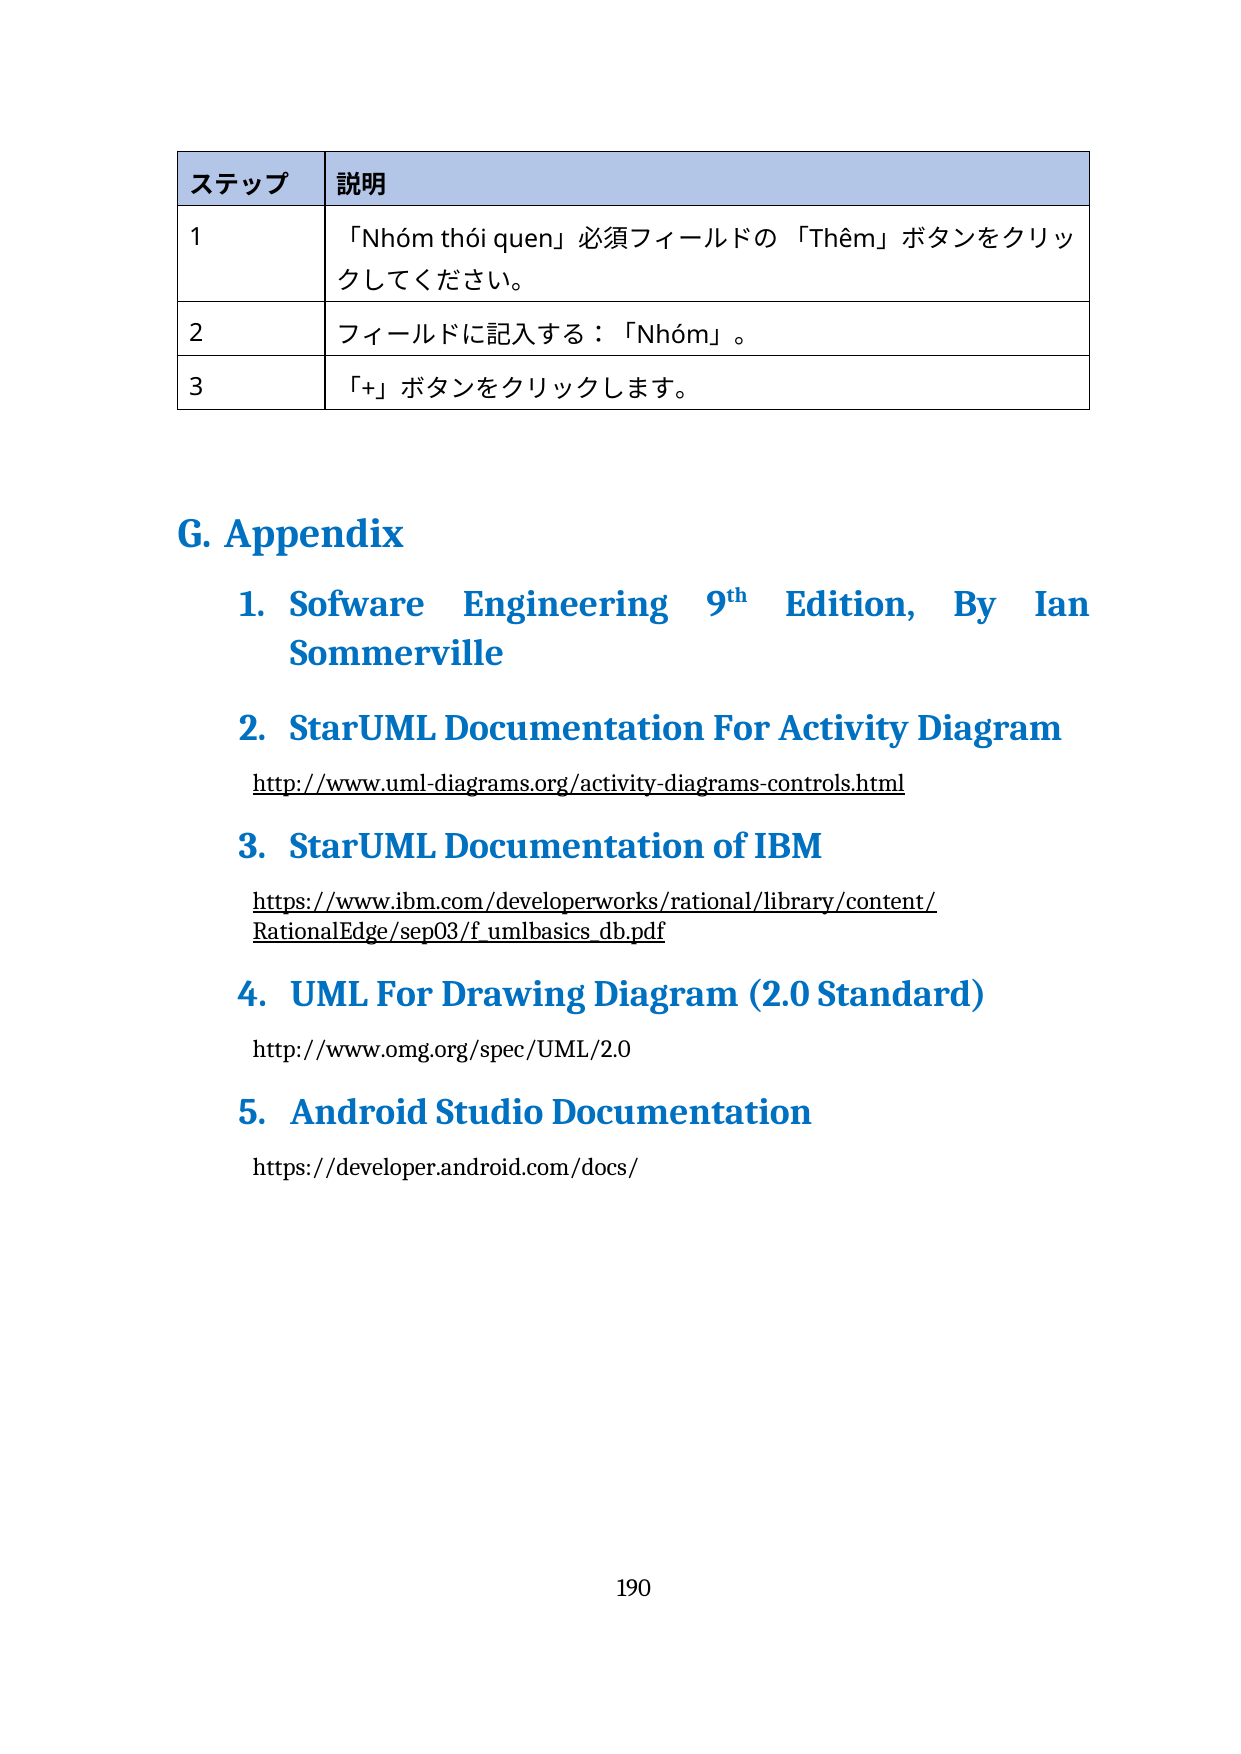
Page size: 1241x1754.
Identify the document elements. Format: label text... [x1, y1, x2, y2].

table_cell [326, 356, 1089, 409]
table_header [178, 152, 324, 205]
text StarUML Documentation of IBM [252, 824, 1090, 868]
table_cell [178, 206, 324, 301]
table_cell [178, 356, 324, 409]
list https://developer.android.com/docs/ [252, 1153, 1090, 1182]
list https://www.ibm.com/developerworks/rational/library/content/RationalEdge/sep03/f_umlbasics_db.pdf [252, 887, 1090, 946]
list Appendix [177, 509, 1090, 557]
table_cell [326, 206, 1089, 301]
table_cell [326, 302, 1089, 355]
text UML For Drawing Diagram (2.0 Standard) [252, 973, 1090, 1016]
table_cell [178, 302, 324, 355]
text Android Studio Documentation [252, 1091, 1090, 1134]
list http://www.uml-diagrams.org/activity-diagrams-controls.html [252, 769, 1090, 797]
list Sofware Engineering 9th Edition, By Ian Sommerville [252, 582, 1090, 675]
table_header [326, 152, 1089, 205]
text StarUML Documentation For Activity Diagram [252, 707, 1090, 750]
list http://www.omg.org/spec/UML/2.0 [252, 1035, 1090, 1064]
